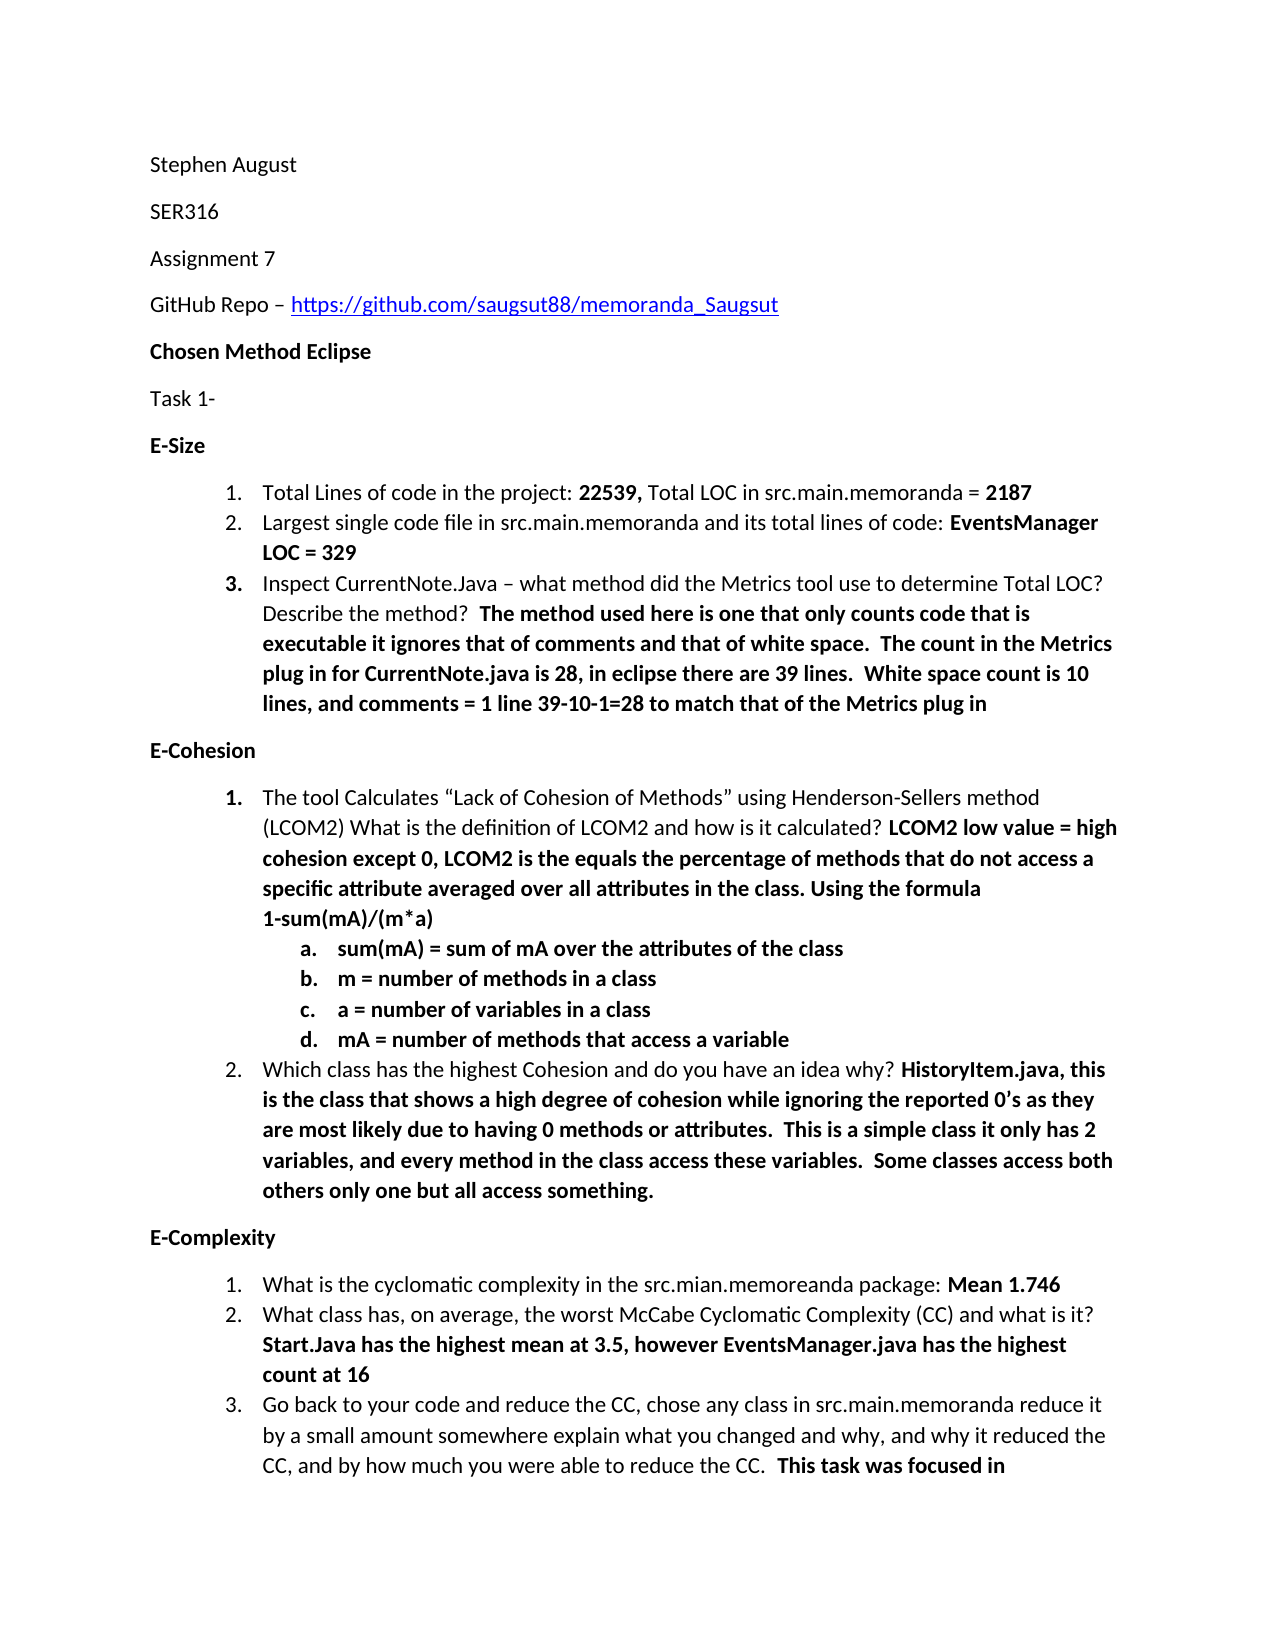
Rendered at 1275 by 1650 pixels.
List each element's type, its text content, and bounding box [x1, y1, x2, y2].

list mA = number of methods that access a variable [300, 1025, 1125, 1053]
list sum(mA) = sum of mA over the attributes of the class [300, 934, 1125, 962]
text GitHub Repo – https://github.com/saugsut88/memoranda_Saugsut [150, 291, 1125, 319]
list Inspect CurrentNote.Java – what method did the Metrics tool use to determine Total LOC? Describe the method? The method used here is one that only counts code that is executable it ignores that of comments and that of white space. The count in the Metrics plug in for CurrentNote.java is 28, in eclipse there are 39 lines. White space count is 10 lines, and comments = 1 line 39-10-1=28 to match that of the Metrics plug in [225, 569, 1125, 718]
text E-Size [150, 431, 1125, 459]
text SER316 [150, 197, 1125, 225]
list The tool Calculates “Lack of Cohesion of Methods” using Henderson-Sellers method (LCOM2) What is the definition of LCOM2 and how is it calculated? LCOM2 low value = high cohesion except 0, LCOM2 is the equals the percentage of methods that do not access a specific attribute averaged over all attributes in the class. Using the formula 1-sum(mA)/(m*a) [225, 783, 1125, 932]
list a = number of variables in a class [300, 995, 1125, 1023]
text Chosen Method Eclipse [150, 337, 1125, 366]
list Largest single code file in src.main.memoranda and its total lines of code: EventsManager LOC = 329 [225, 508, 1125, 567]
text Assignment 7 [150, 244, 1125, 272]
text E-Complexity [150, 1223, 1125, 1251]
text E-Cohesion [150, 736, 1125, 764]
list m = number of methods in a class [300, 964, 1125, 993]
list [225, 1391, 1125, 1479]
text Task 1- [150, 384, 1125, 412]
list What is the cyclomatic complexity in the src.mian.memoreanda package: Mean 1.746 [225, 1270, 1125, 1298]
list What class has, on average, the worst McCabe Cyclomatic Complexity (CC) and what is it? Start.Java has the highest mean at 3.5, however EventsManager.java has the highest count at 16 [225, 1300, 1125, 1388]
list Total Lines of code in the project: 22539, Total LOC in src.main.memoranda = 2187 [225, 478, 1125, 506]
list Which class has the highest Cohesion and do you have an idea why? HistoryItem.java, this is the class that shows a high degree of cohesion while ignoring the reported 0’s as they are most likely due to having 0 methods or attributes. This is a simple class it only has 2 variables, and every method in the class access these variables. Some classes access both others only one but all access something. [225, 1055, 1125, 1204]
text Stephen August [150, 150, 1125, 178]
